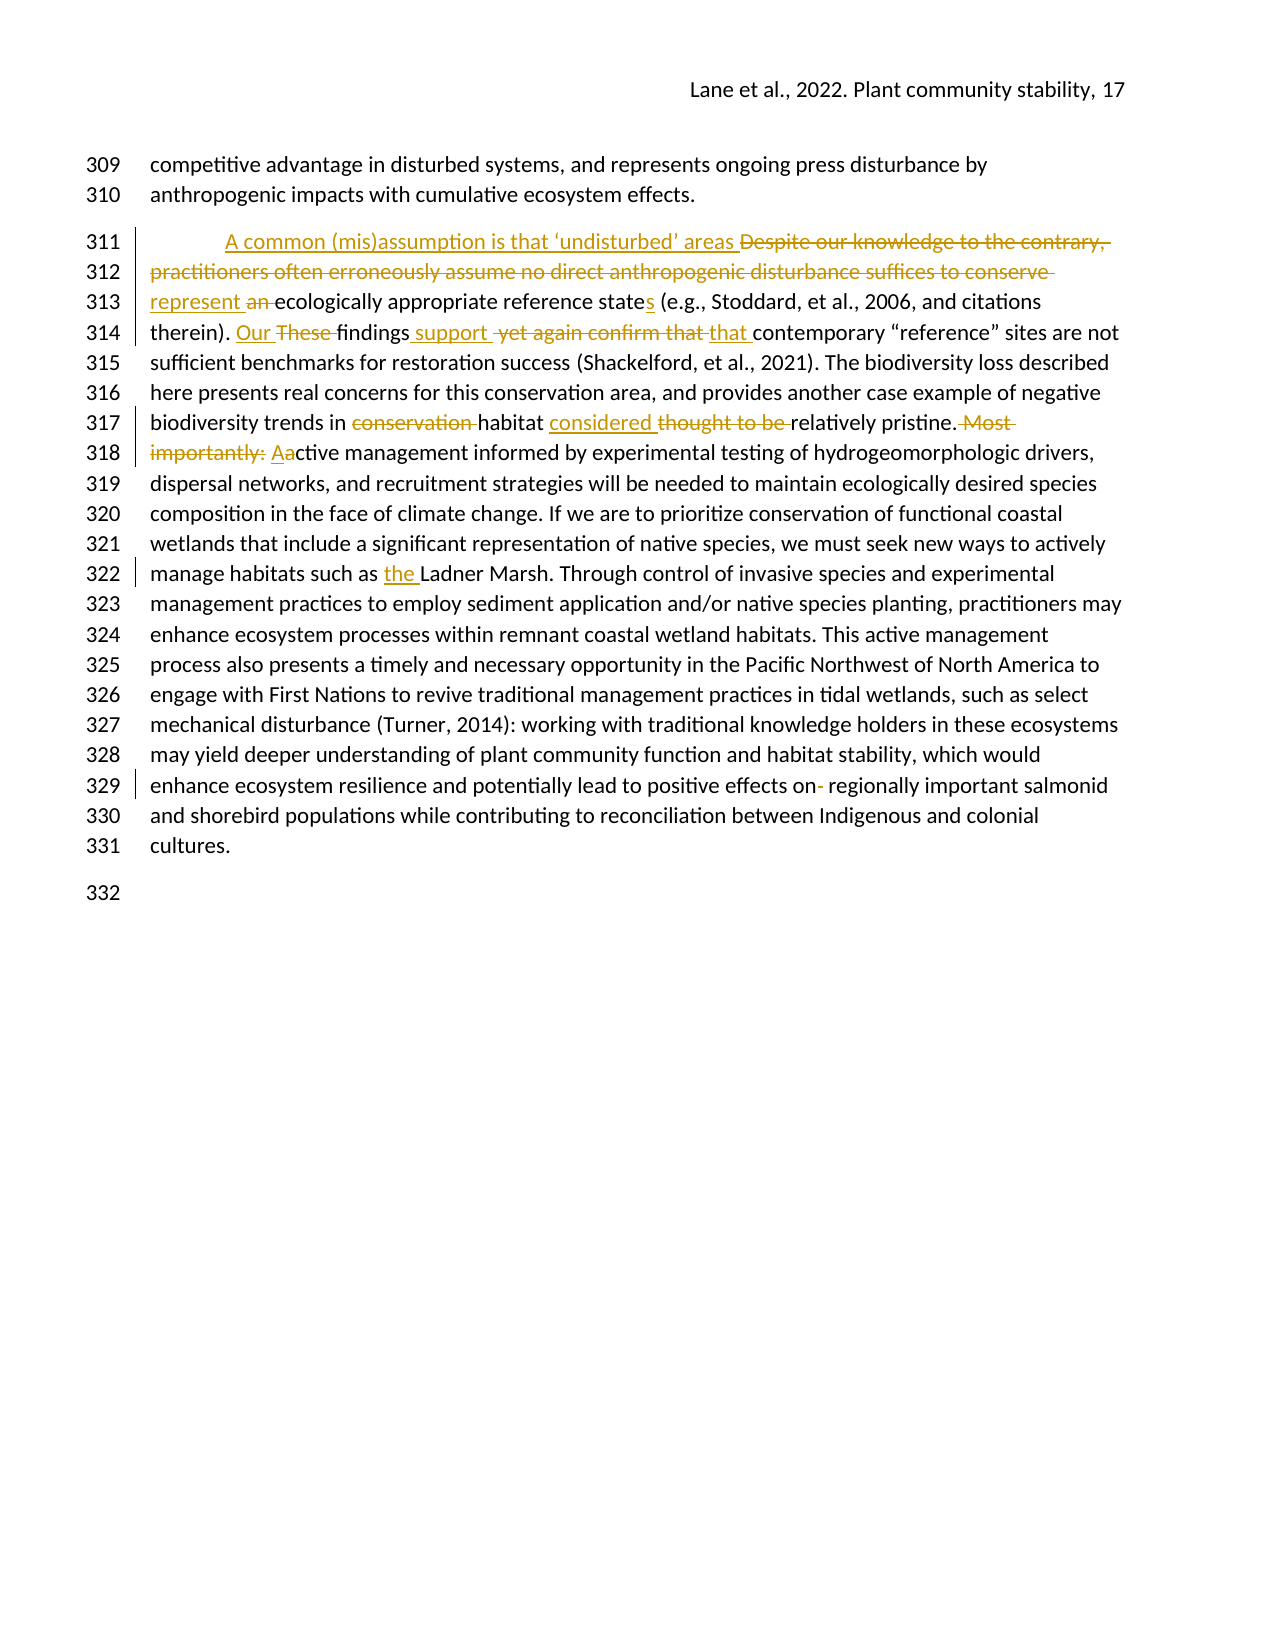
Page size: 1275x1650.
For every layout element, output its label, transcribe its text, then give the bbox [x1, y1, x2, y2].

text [150, 150, 1125, 208]
text ecologically appropriate reference state (e.g., Stoddard, et al., 2006, and citations therein). findingscontemporary “reference” sites are not sufficient benchmarks for restoration success (Shackelford, et al., 2021). The biodiversity loss described here presents real concerns for this conservation area, and provides another case example of negative biodiversity trends in habitat relatively pristine. ctive management informed by experimental testing of hydrogeomorphologic drivers, dispersal networks, and recruitment strategies will be needed to maintain ecologically desired species composition in the face of climate change. If we are to prioritize conservation of functional coastal wetlands that include a significant representation of native species, we must seek new ways to actively manage habitats such as Ladner Marsh. Through control of invasive species and experimental management practices to employ sediment application and/or native species planting, practitioners may enhance ecosystem processes within remnant coastal wetland habitats. This active management process also presents a timely and necessary opportunity in the Pacific Northwest of North America to engage with First Nations to revive traditional management practices in tidal wetlands, such as select mechanical disturbance (Turner, 2014): working with traditional knowledge holders in these ecosystems may yield deeper understanding of plant community function and habitat stability, which would enhance ecosystem resilience and potentially lead to positive effects on regionally important salmonid and shorebird populations while contributing to reconciliation between Indigenous and colonial cultures. [150, 227, 1125, 859]
